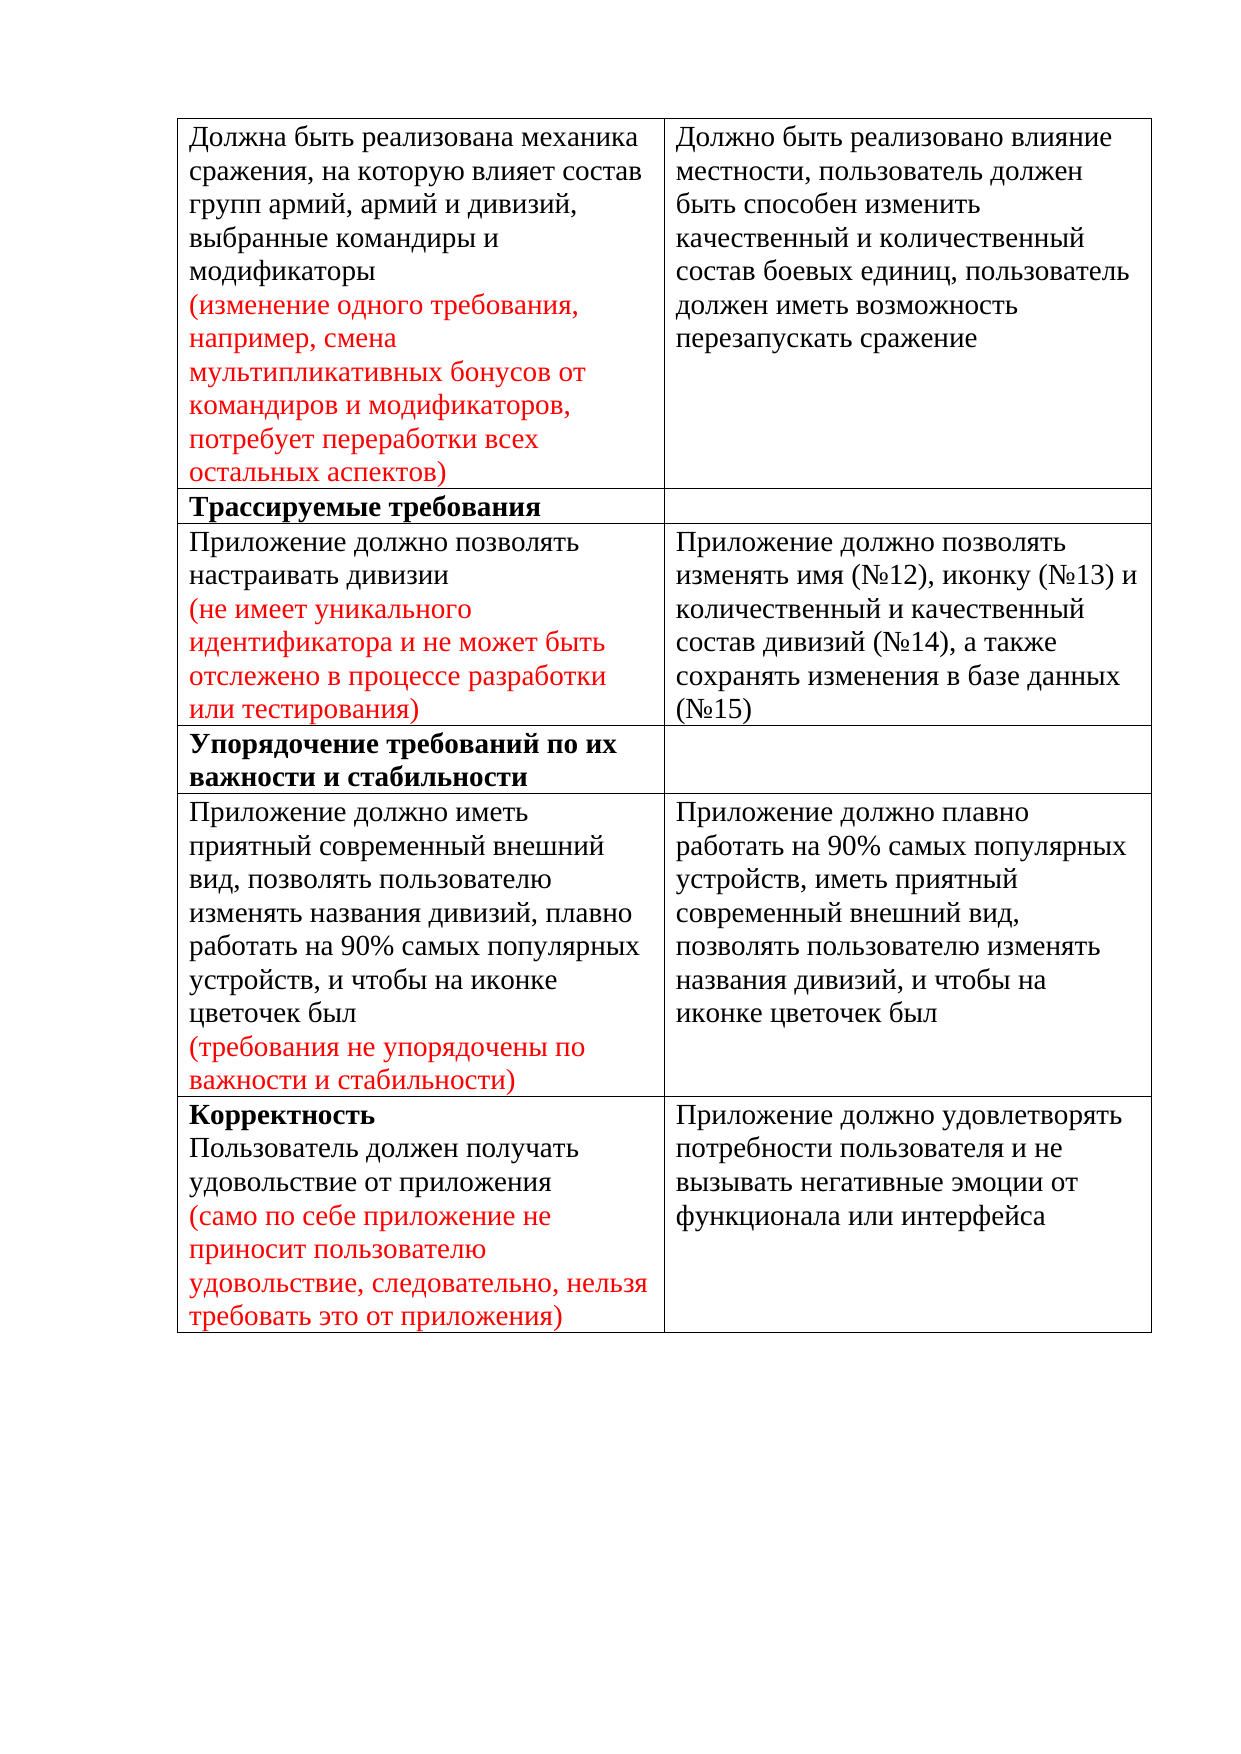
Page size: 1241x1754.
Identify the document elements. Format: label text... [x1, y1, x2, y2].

table_cell Приложение должно удовлетворять потребности пользователя и не вызывать негативные эмоции от функционала или интерфейса [665, 1097, 1151, 1332]
table_cell Приложение должно плавно работать на 90% самых популярных устройств, иметь приятный современный внешний вид, позволять пользователю изменять названия дивизий, и чтобы на иконке цветочек был [665, 794, 1151, 1096]
table_cell Должна быть реализована механика сражения, на которую влияет состав групп армий, армий и дивизий, выбранные командиры и модификаторы (изменение одного требования, например, смена мультипликативных бонусов от командиров и модификаторов, потребует переработки всех остальных аспектов) [178, 119, 664, 488]
table_cell [665, 726, 1151, 793]
table_cell Приложение должно иметь приятный современный внешний вид, позволять пользователю изменять названия дивизий, плавно работать на 90% самых популярных устройств, и чтобы на иконке цветочек был (требования не упорядочены по важности и стабильности) [178, 794, 664, 1096]
table_cell Корректность Пользователь должен получать удовольствие от приложения (само по себе приложение не приносит пользователю удовольствие, следовательно, нельзя требовать это от приложения) [178, 1097, 664, 1332]
table_cell Упорядочение требований по их важности и стабильности [178, 726, 664, 793]
table_cell Должно быть реализовано влияние местности, пользователь должен быть способен изменить качественный и количественный состав боевых единиц, пользователь должен иметь возможность перезапускать сражение [665, 119, 1151, 488]
table_cell Приложение должно позволять изменять имя (№12), иконку (№13) и количественный и качественный состав дивизий (№14), а также сохранять изменения в базе данных (№15) [665, 524, 1151, 725]
table_cell Приложение должно позволять настраивать дивизии (не имеет уникального идентификатора и не может быть отслежено в процессе разработки или тестирования) [178, 524, 664, 725]
table_cell [665, 489, 1151, 523]
table_cell Трассируемые требования [178, 489, 664, 523]
